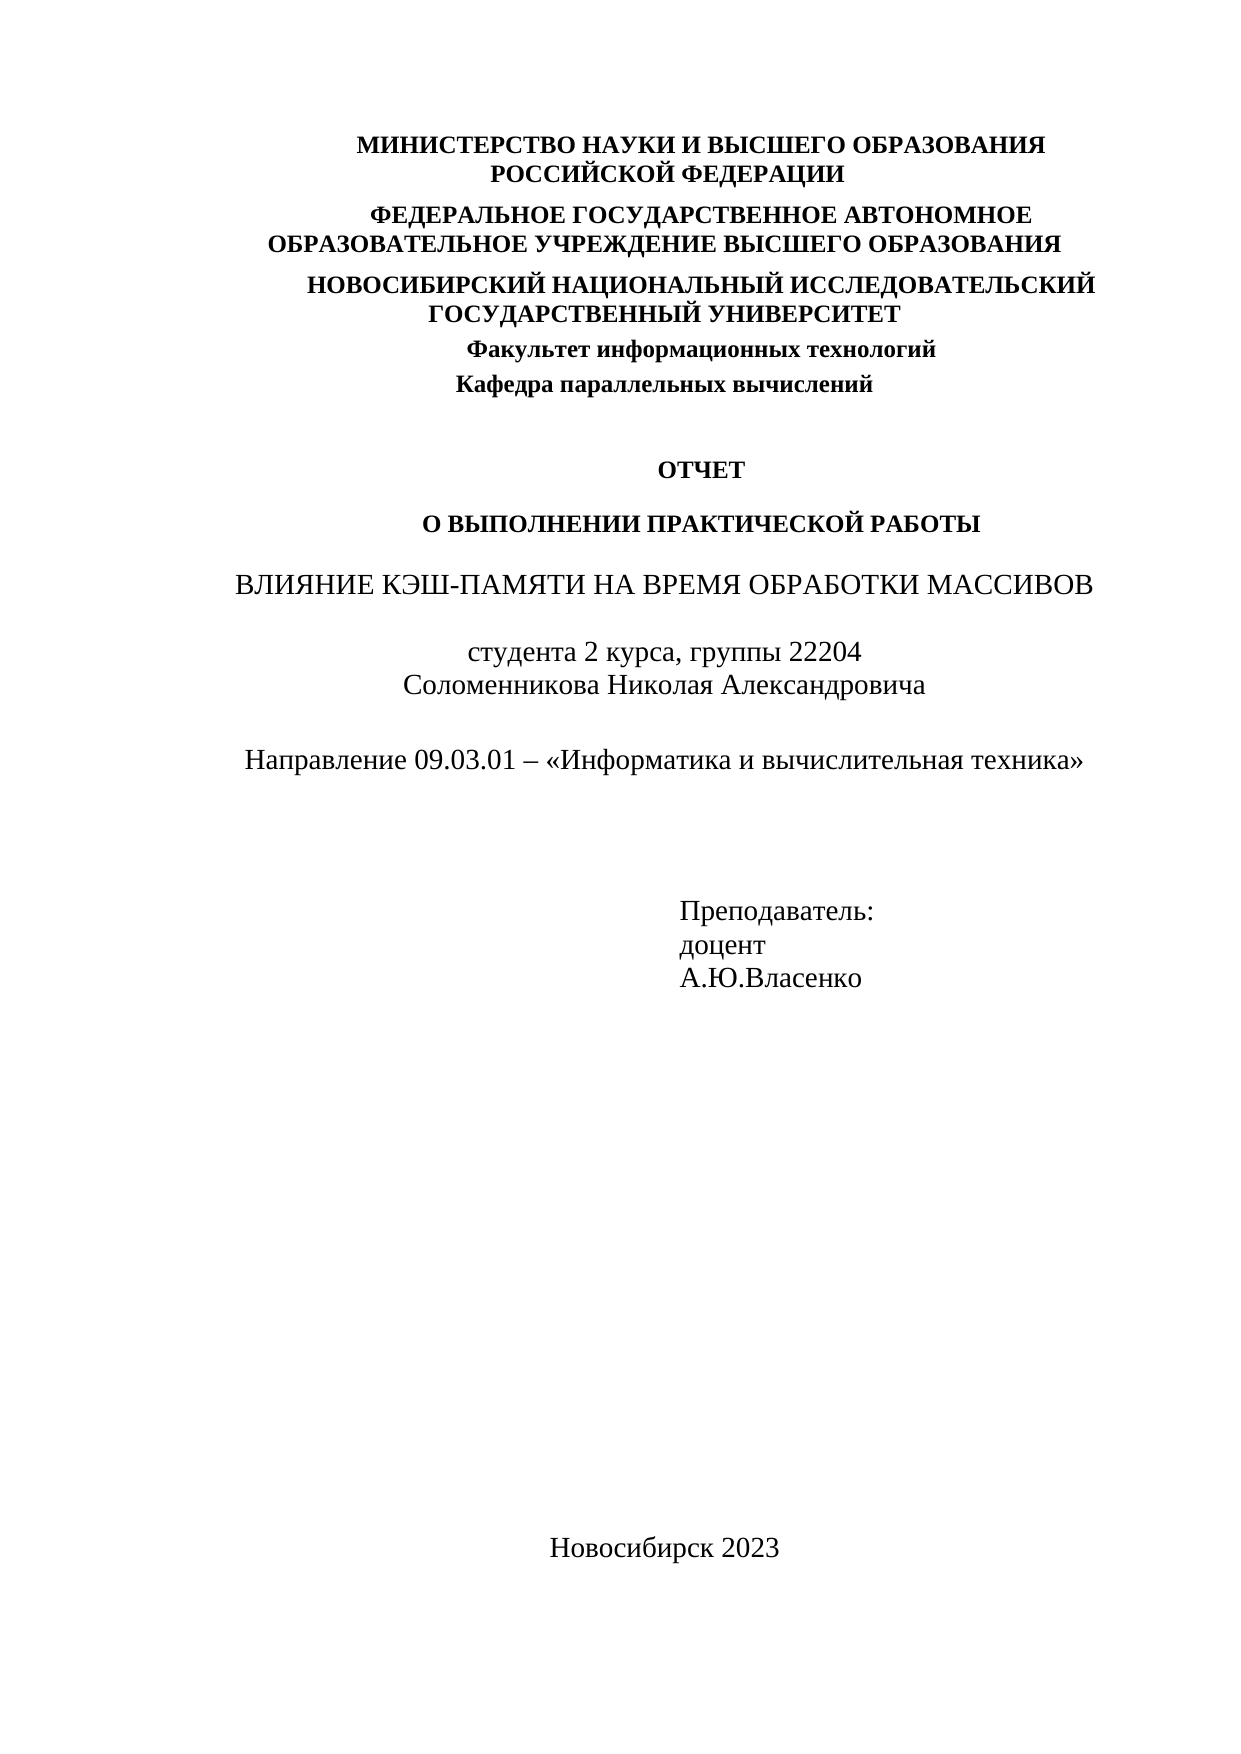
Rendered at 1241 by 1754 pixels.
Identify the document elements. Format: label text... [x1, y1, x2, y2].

text доцент [620, 927, 1152, 960]
text Преподаватель: [620, 893, 1152, 927]
text Кафедра параллельных вычислений [177, 369, 1152, 398]
subtitle О ВЫПОЛНЕНИИ ПРАКТИЧЕСКОЙ РАБОТЫ [177, 509, 1152, 538]
text студента 2 курса, группы 22204 [177, 634, 1152, 667]
subtitle ОТЧЕТ [177, 456, 1152, 484]
subtitle МИНИСТЕРСТВО НАУКИ И ВЫСШЕГО ОБРАЗОВАНИЯ РОССИЙСКОЙ ФЕДЕРАЦИИ [177, 131, 1152, 188]
text ВЛИЯНИЕ КЭШ-ПАМЯТИ НА ВРЕМЯ ОБРАБОТКИ МАССИВОВ [177, 567, 1152, 600]
subtitle Факультет информационных технологий [177, 334, 1152, 363]
subtitle ФЕДЕРАЛЬНОЕ ГОСУДАРСТВЕННОЕ АВТОНОМНОЕ ОБРАЗОВАТЕЛЬНОЕ УЧРЕЖДЕНИЕ ВЫСШЕГО ОБРАЗОВАНИЯ [177, 201, 1152, 258]
subtitle НОВОСИБИРСКИЙ НАЦИОНАЛЬНЫЙ ИССЛЕДОВАТЕЛЬСКИЙ ГОСУДАРСТВЕННЫЙ УНИВЕРСИТЕТ [177, 271, 1152, 328]
text Новосибирск 2023 [177, 1531, 1152, 1564]
text А.Ю.Власенко [620, 960, 1152, 994]
text Соломенникова Николая Александровича [177, 667, 1152, 701]
text Направление 09.03.01 – «Информатика и вычислительная техника» [177, 742, 1152, 776]
